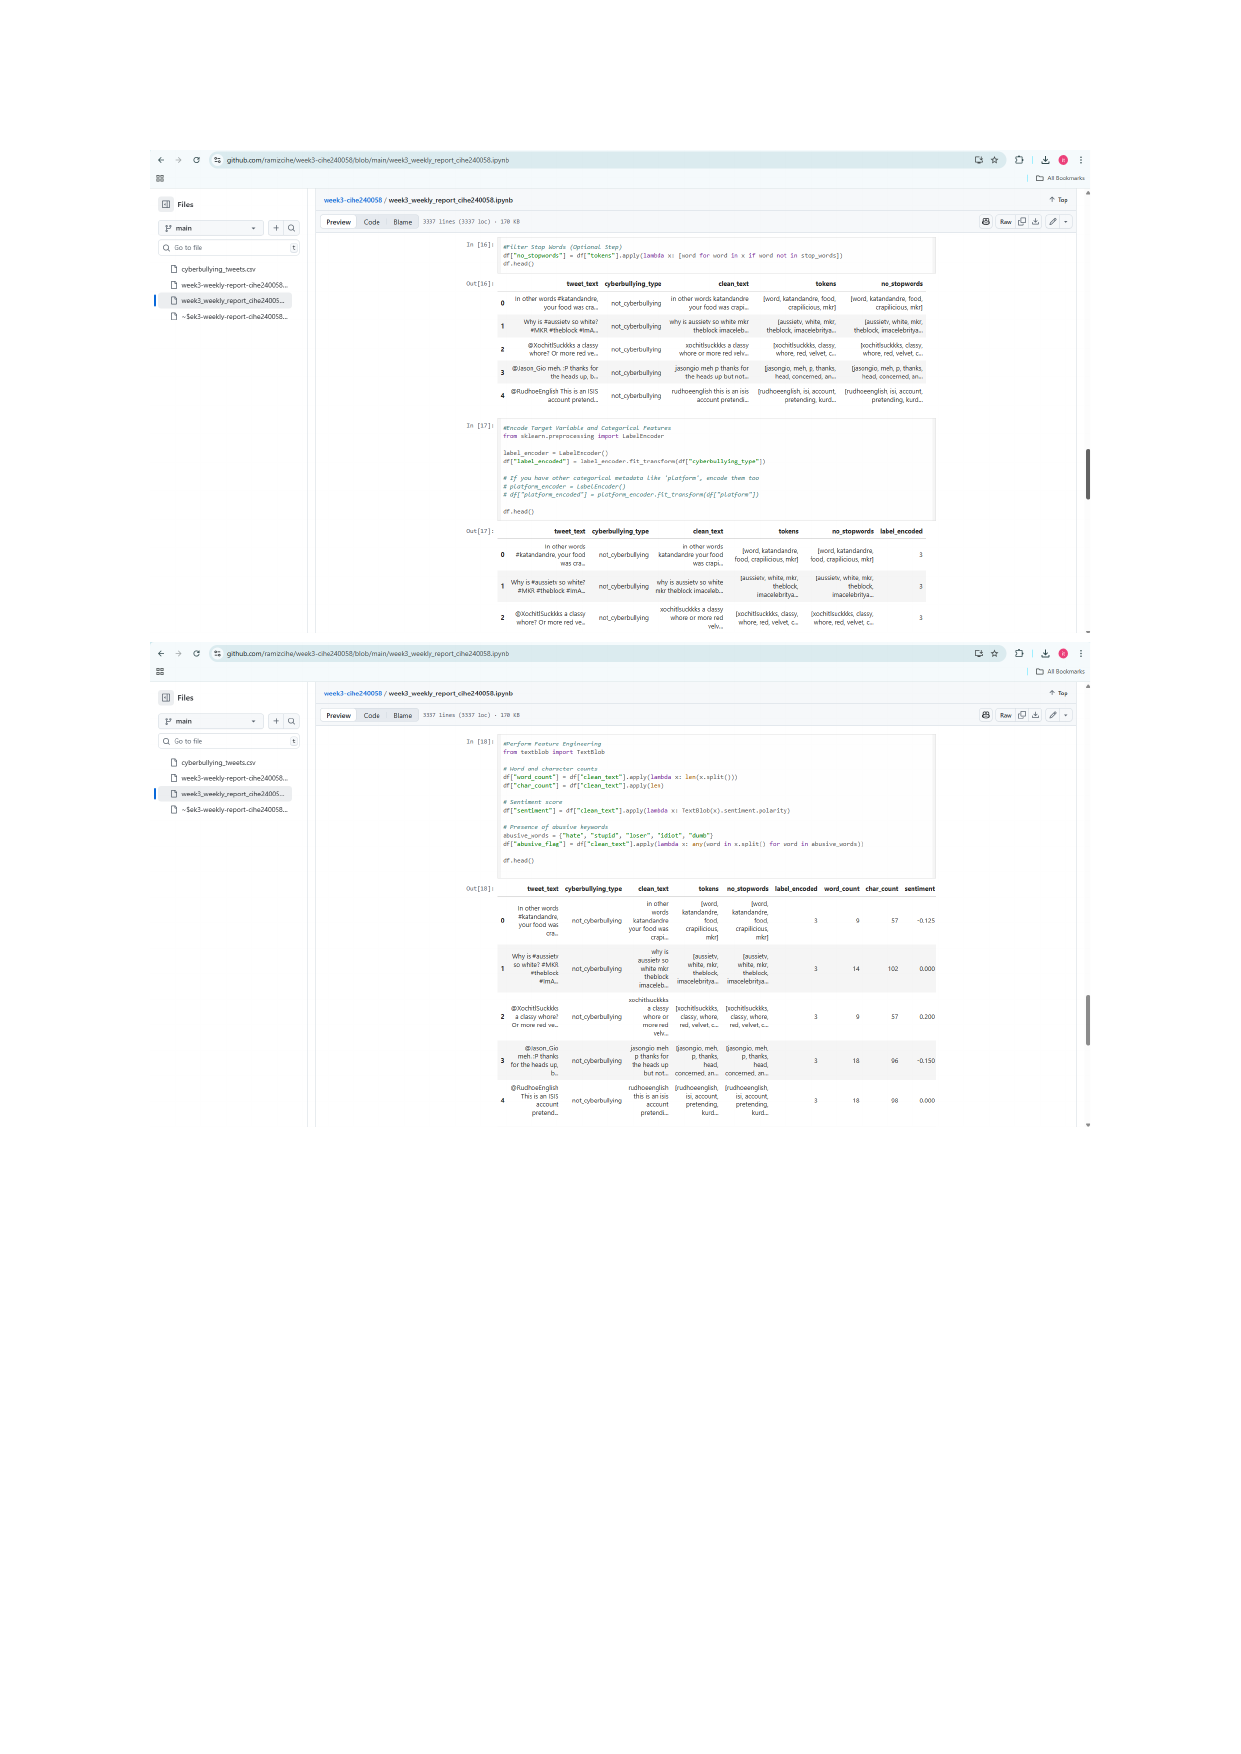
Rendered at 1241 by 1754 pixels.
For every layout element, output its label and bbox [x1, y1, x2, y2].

picture [150, 150, 1091, 633]
picture [150, 642, 1091, 1127]
